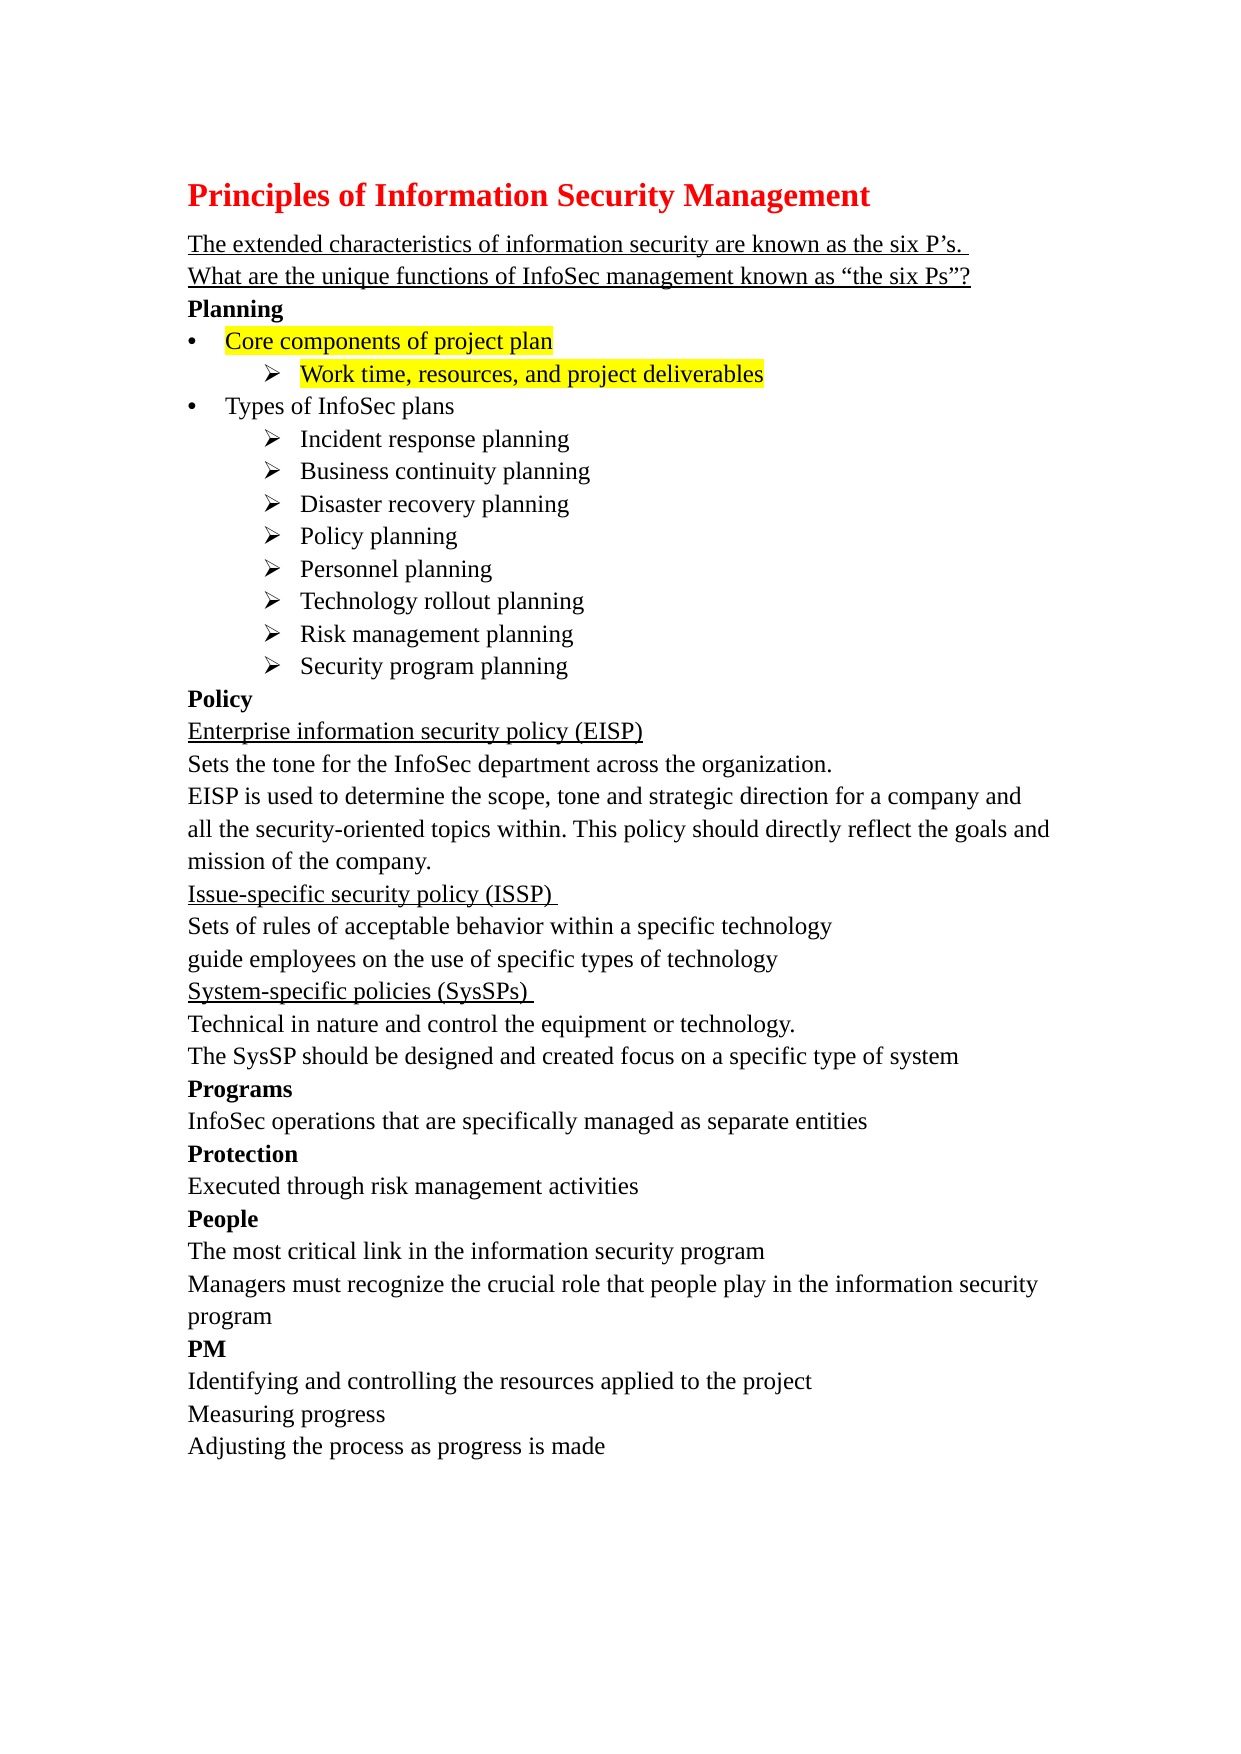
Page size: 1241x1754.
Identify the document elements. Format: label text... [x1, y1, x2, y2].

text Executed through risk management activities [187, 1169, 1053, 1202]
text Identifying and controlling the resources applied to the project [187, 1364, 1053, 1397]
text The SysSP should be designed and created focus on a specific type of system [187, 1039, 1053, 1072]
text The most critical link in the information security program [187, 1234, 1053, 1267]
text Protection [187, 1137, 1053, 1169]
text EISP is used to determine the scope, tone and strategic direction for a company and all the security-oriented topics within. This policy should directly reflect the goals and mission of the company. [187, 779, 1053, 877]
text Adjusting the process as progress is made [187, 1429, 1053, 1462]
text Sets the tone for the InfoSec department across the organization. [187, 747, 1053, 779]
list Policy planning [262, 519, 1053, 552]
list Personnel planning [262, 552, 1053, 584]
text The extended characteristics of information security are known as the six P’s. [187, 227, 1053, 259]
text Measuring progress [187, 1397, 1053, 1429]
text Issue-specific security policy (ISSP) [187, 877, 1053, 909]
text People [187, 1202, 1053, 1234]
text Enterprise information security policy (EISP) [187, 714, 1053, 747]
text Programs [187, 1072, 1053, 1104]
text Policy [187, 682, 1053, 714]
list Technology rollout planning [262, 584, 1053, 617]
list Security program planning [262, 649, 1053, 682]
list Incident response planning [262, 422, 1053, 454]
text Sets of rules of acceptable behavior within a specific technology [187, 909, 1053, 942]
text What are the unique functions of InfoSec management known as “the six Ps”? [187, 259, 1053, 292]
text Technical in nature and control the equipment or technology. [187, 1007, 1053, 1039]
list Types of InfoSec plans [187, 389, 1053, 422]
list Work time, resources, and project deliverables [262, 357, 1053, 389]
text Planning [187, 292, 1053, 324]
text guide employees on the use of specific types of technology [187, 942, 1053, 974]
list Disaster recovery planning [262, 487, 1053, 519]
list Core components of project plan [187, 324, 1053, 357]
text PM [187, 1332, 1053, 1364]
text System-specific policies (SysSPs) [187, 974, 1053, 1007]
list Risk management planning [262, 617, 1053, 649]
subtitle Principles of Information Security Management [187, 162, 1053, 227]
text InfoSec operations that are specifically managed as separate entities [187, 1104, 1053, 1137]
list Business continuity planning [262, 454, 1053, 487]
text Managers must recognize the crucial role that people play in the information security program [187, 1267, 1053, 1332]
